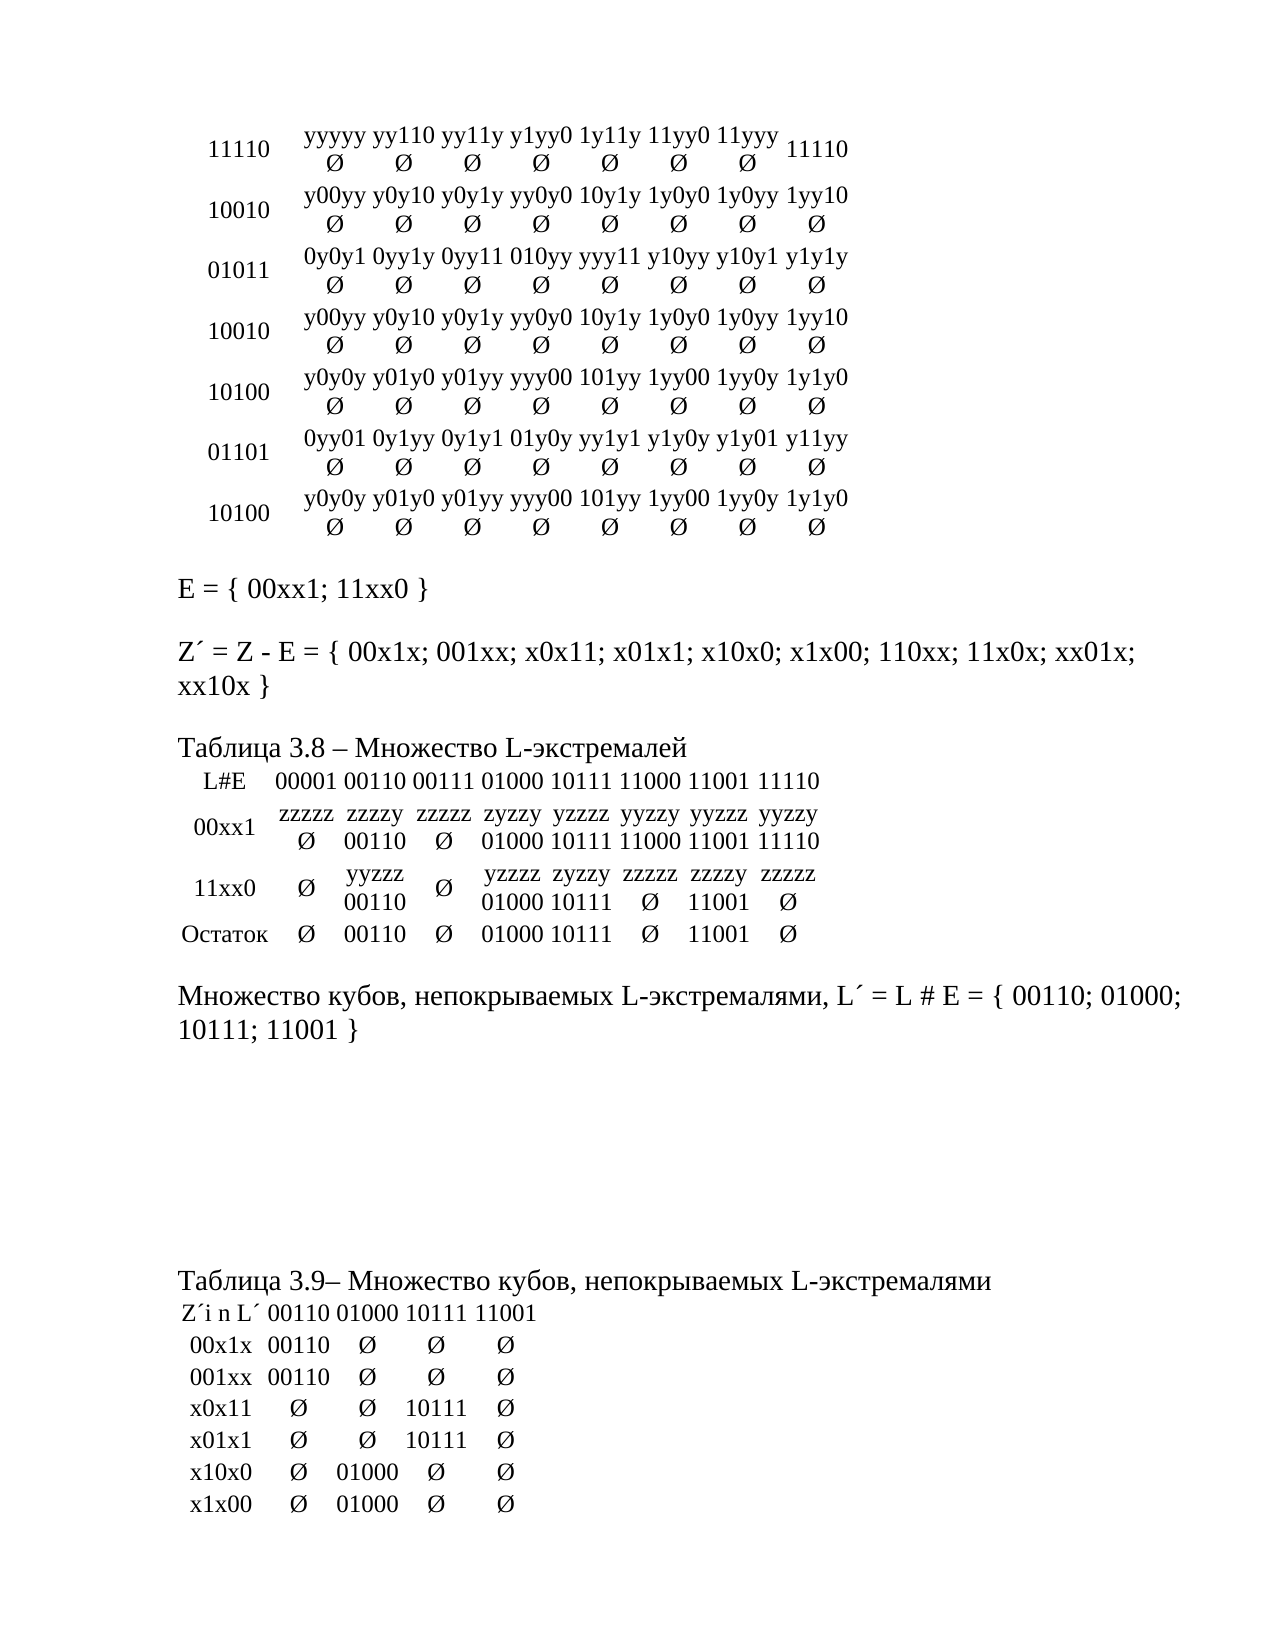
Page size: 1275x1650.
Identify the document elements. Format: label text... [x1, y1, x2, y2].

table_cell 11yy0 Ø [644, 118, 713, 179]
table_cell zyzzy 01000 [478, 796, 547, 857]
table_cell 101yy Ø [575, 482, 644, 542]
table_cell 1yy00 Ø [644, 361, 713, 421]
table_cell Ø [470, 1328, 541, 1360]
table_cell y0y10 Ø [369, 300, 438, 361]
table_cell 10100 [177, 482, 300, 542]
table_cell Ø [470, 1488, 541, 1519]
table_cell y01yy Ø [438, 482, 507, 542]
table_cell 101yy Ø [575, 361, 644, 421]
table_cell 01000 [478, 917, 547, 949]
table_header 10111 [402, 1296, 470, 1328]
table_cell 00110 [264, 1360, 333, 1392]
table_cell 1yy10 Ø [782, 300, 852, 361]
table_cell y11yy Ø [782, 421, 852, 482]
table_cell 10111 [402, 1392, 470, 1424]
text Таблица 3.8 – Множество L-экстремалей [177, 731, 1186, 764]
table_cell 1y1y0 Ø [782, 482, 852, 542]
table_cell Ø [402, 1360, 470, 1392]
table_cell yy0y0 Ø [507, 300, 575, 361]
table_cell yyzzy 11110 [753, 796, 823, 857]
table_header 10111 [547, 764, 616, 796]
table_cell yzzzz 10111 [547, 796, 616, 857]
table_cell Ø [264, 1488, 333, 1519]
table_cell 00110 [264, 1328, 333, 1360]
table_cell y0y10 Ø [369, 179, 438, 239]
table_cell 10010 [177, 300, 300, 361]
table_cell 1yy00 Ø [644, 482, 713, 542]
table_cell Ø [409, 857, 478, 917]
table_cell y00yy Ø [300, 179, 369, 239]
table_cell Ø [264, 1456, 333, 1487]
table_cell 0y1y1 Ø [438, 421, 507, 482]
table_cell Ø [409, 917, 478, 949]
table_cell y00yy Ø [300, 300, 369, 361]
table_cell Ø [470, 1360, 541, 1392]
table_cell Ø [402, 1328, 470, 1360]
table_cell 00110 [341, 917, 409, 949]
table_cell 10111 [402, 1424, 470, 1456]
table_cell 1y0yy Ø [713, 300, 782, 361]
table_header 11110 [753, 764, 823, 796]
table_cell yy1y1 Ø [575, 421, 644, 482]
table_cell 01101 [177, 421, 300, 482]
table_cell Ø [272, 917, 341, 949]
table_cell yyzzy 11000 [616, 796, 684, 857]
table_cell Ø [470, 1456, 541, 1487]
table_cell x1x00 [177, 1488, 264, 1519]
table_cell 01000 [333, 1488, 402, 1519]
table_cell yyyyy Ø [300, 118, 369, 179]
table_cell y0y1y Ø [438, 179, 507, 239]
table_cell 11001 [684, 917, 753, 949]
table_header 00110 [264, 1296, 333, 1328]
table_header 00001 [272, 764, 341, 796]
table_cell 1yy10 Ø [782, 179, 852, 239]
table_cell 1y0y0 Ø [644, 300, 713, 361]
table_cell y1y1y Ø [782, 239, 852, 300]
table_cell 1y0yy Ø [713, 179, 782, 239]
table_header Z´i n L´ [177, 1296, 264, 1328]
table_cell Ø [616, 917, 684, 949]
subtitle E = { 00xx1; 11xx0 } [177, 572, 1186, 605]
table_cell 11yyy Ø [713, 118, 782, 179]
table_header 00111 [409, 764, 478, 796]
text Таблица 3.9– Множество кубов, непокрываемых L-экстремалями [177, 1263, 1186, 1296]
table_cell x10x0 [177, 1456, 264, 1487]
table_cell yy110 Ø [369, 118, 438, 179]
table_cell Ø [402, 1488, 470, 1519]
table_cell 01011 [177, 239, 300, 300]
table_header 11001 [470, 1296, 541, 1328]
table_cell Ø [333, 1328, 402, 1360]
table_cell Ø [264, 1392, 333, 1424]
table_cell yyy00 Ø [507, 482, 575, 542]
table_cell 11110 [177, 118, 300, 179]
table_cell 1yy0y Ø [713, 361, 782, 421]
table_cell Ø [470, 1424, 541, 1456]
table_cell 010yy Ø [507, 239, 575, 300]
table_cell y1yy0 Ø [507, 118, 575, 179]
table_cell 0yy11 Ø [438, 239, 507, 300]
table_cell Ø [333, 1392, 402, 1424]
table_cell y0y1y Ø [438, 300, 507, 361]
table_cell 10y1y Ø [575, 179, 644, 239]
table_cell 01000 [333, 1456, 402, 1487]
table_cell x0x11 [177, 1392, 264, 1424]
table_cell 10010 [177, 179, 300, 239]
table_cell y1y0y Ø [644, 421, 713, 482]
table_cell y0y0y Ø [300, 482, 369, 542]
table_cell 1y1y0 Ø [782, 361, 852, 421]
table_cell yy11y Ø [438, 118, 507, 179]
table_cell 01y0y Ø [507, 421, 575, 482]
table_cell 00x1x [177, 1328, 264, 1360]
table_cell zzzzy 00110 [341, 796, 409, 857]
table_header 11001 [684, 764, 753, 796]
table_cell Ø [272, 857, 341, 917]
table_header 01000 [333, 1296, 402, 1328]
table_cell zzzzz Ø [616, 857, 684, 917]
table_header 01000 [478, 764, 547, 796]
table_cell Ø [333, 1424, 402, 1456]
table_header 11000 [616, 764, 684, 796]
table_cell 0yy1y Ø [369, 239, 438, 300]
table_cell y01y0 Ø [369, 361, 438, 421]
table_cell yzzzz 01000 [478, 857, 547, 917]
table_cell 10100 [177, 361, 300, 421]
table_cell yyzzz 00110 [341, 857, 409, 917]
table_cell y10y1 Ø [713, 239, 782, 300]
table_cell x01x1 [177, 1424, 264, 1456]
table_cell 0y0y1 Ø [300, 239, 369, 300]
table_cell 001xx [177, 1360, 264, 1392]
table_cell 0y1yy Ø [369, 421, 438, 482]
subtitle Множество кубов, непокрываемых L-экстремалями, L´ = L # E = { 00110; 01000; 10111; 11001 } [177, 978, 1186, 1045]
table_cell Остаток [177, 917, 272, 949]
table_cell 1y11y Ø [575, 118, 644, 179]
table_cell yyy00 Ø [507, 361, 575, 421]
table_cell Ø [264, 1424, 333, 1456]
table_cell 1yy0y Ø [713, 482, 782, 542]
table_cell Ø [402, 1456, 470, 1487]
table_header 00110 [341, 764, 409, 796]
table_cell Ø [753, 917, 823, 949]
table_cell y1y01 Ø [713, 421, 782, 482]
table_cell yyy11 Ø [575, 239, 644, 300]
table_cell yyzzz 11001 [684, 796, 753, 857]
table_cell 0yy01 Ø [300, 421, 369, 482]
table_cell zzzzy 11001 [684, 857, 753, 917]
table_header L#E [177, 764, 272, 796]
table_cell y01yy Ø [438, 361, 507, 421]
table_cell y10yy Ø [644, 239, 713, 300]
table_cell y0y0y Ø [300, 361, 369, 421]
table_cell yy0y0 Ø [507, 179, 575, 239]
table_cell Ø [333, 1360, 402, 1392]
table_cell y01y0 Ø [369, 482, 438, 542]
table_cell 10y1y Ø [575, 300, 644, 361]
table_cell zzzzz Ø [272, 796, 341, 857]
subtitle Z´ = Z - E = { 00x1x; 001xx; x0x11; x01x1; x10x0; x1x00; 110xx; 11x0x; xx01x; xx10x } [177, 634, 1186, 701]
table_cell 00xx1 [177, 796, 272, 857]
table_cell 1y0y0 Ø [644, 179, 713, 239]
table_cell zzzzz Ø [409, 796, 478, 857]
table_cell 11xx0 [177, 857, 272, 917]
table_cell 10111 [547, 917, 616, 949]
table_cell zyzzy 10111 [547, 857, 616, 917]
table_cell zzzzz Ø [753, 857, 823, 917]
table_cell 11110 [782, 118, 852, 179]
table_cell Ø [470, 1392, 541, 1424]
